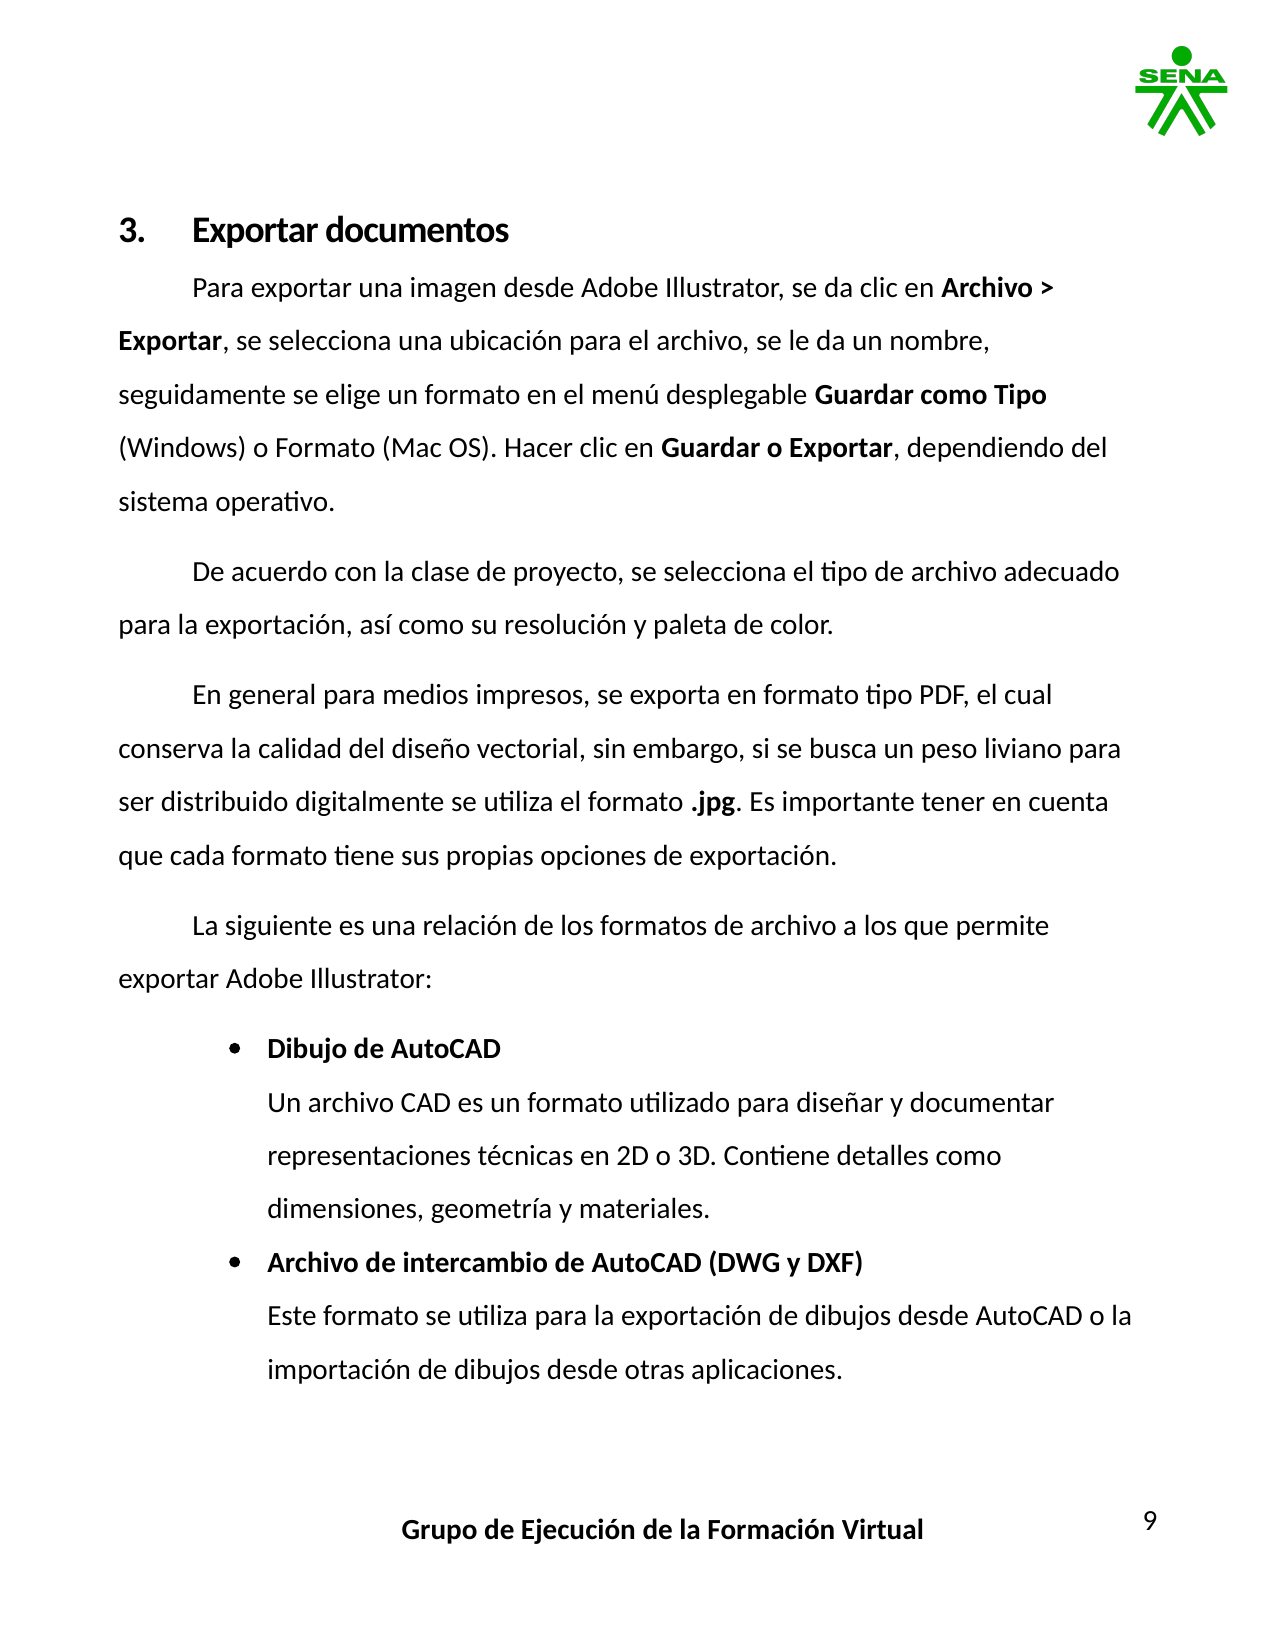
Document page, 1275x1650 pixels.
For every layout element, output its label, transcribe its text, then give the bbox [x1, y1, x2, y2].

list Este formato se utiliza para la exportación de dibujos desde AutoCAD o la importación de dibujos desde otras aplicaciones. [267, 1297, 1157, 1386]
list Dibujo de AutoCAD [229, 1030, 1157, 1066]
text Para exportar una imagen desde Adobe Illustrator, se da clic en Archivo > Exportar, se selecciona una ubicación para el archivo, se le da un nombre, seguidamente se elige un formato en el menú desplegable Guardar como Tipo (Windows) o Formato (Mac OS). Hacer clic en Guardar o Exportar, dependiendo del sistema operativo. [118, 269, 1157, 518]
text De acuerdo con la clase de proyecto, se selecciona el tipo de archivo adecuado para la exportación, así como su resolución y paleta de color. [118, 553, 1157, 642]
subtitle Exportar documentos [118, 206, 1157, 252]
text En general para medios impresos, se exporta en formato tipo PDF, el cual conserva la calidad del diseño vectorial, sin embargo, si se busca un peso liviano para ser distribuido digitalmente se utiliza el formato .jpg. Es importante tener en cuenta que cada formato tiene sus propias opciones de exportación. [118, 676, 1157, 872]
list Un archivo CAD es un formato utilizado para diseñar y documentar representaciones técnicas en 2D o 3D. Contiene detalles como dimensiones, geometría y materiales. [267, 1084, 1157, 1226]
list Archivo de intercambio de AutoCAD (DWG y DXF) [229, 1244, 1157, 1279]
picture [1135, 46, 1228, 136]
text La siguiente es una relación de los formatos de archivo a los que permite exportar Adobe Illustrator: [118, 907, 1157, 996]
